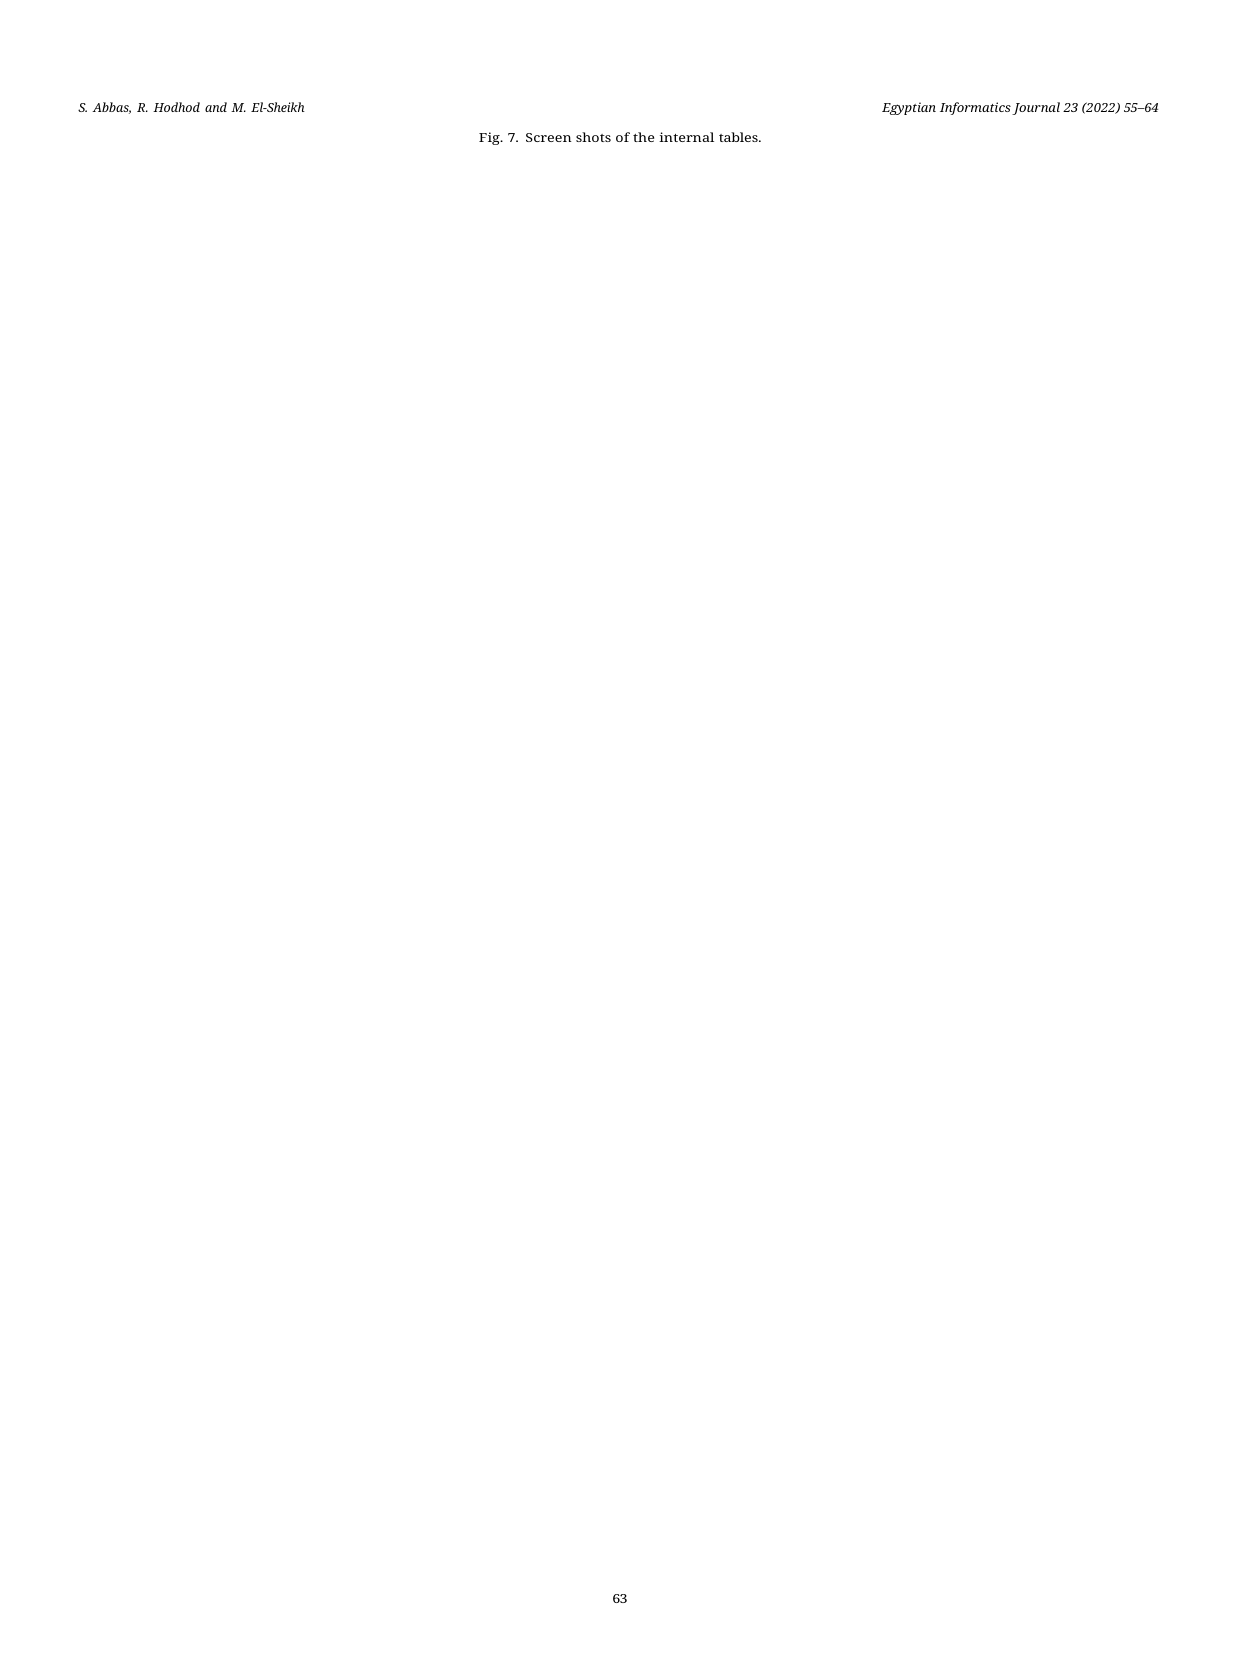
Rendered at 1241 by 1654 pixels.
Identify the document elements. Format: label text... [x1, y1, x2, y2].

text Fig. 7. Screen shots of the internal tables. [67, 129, 1174, 147]
